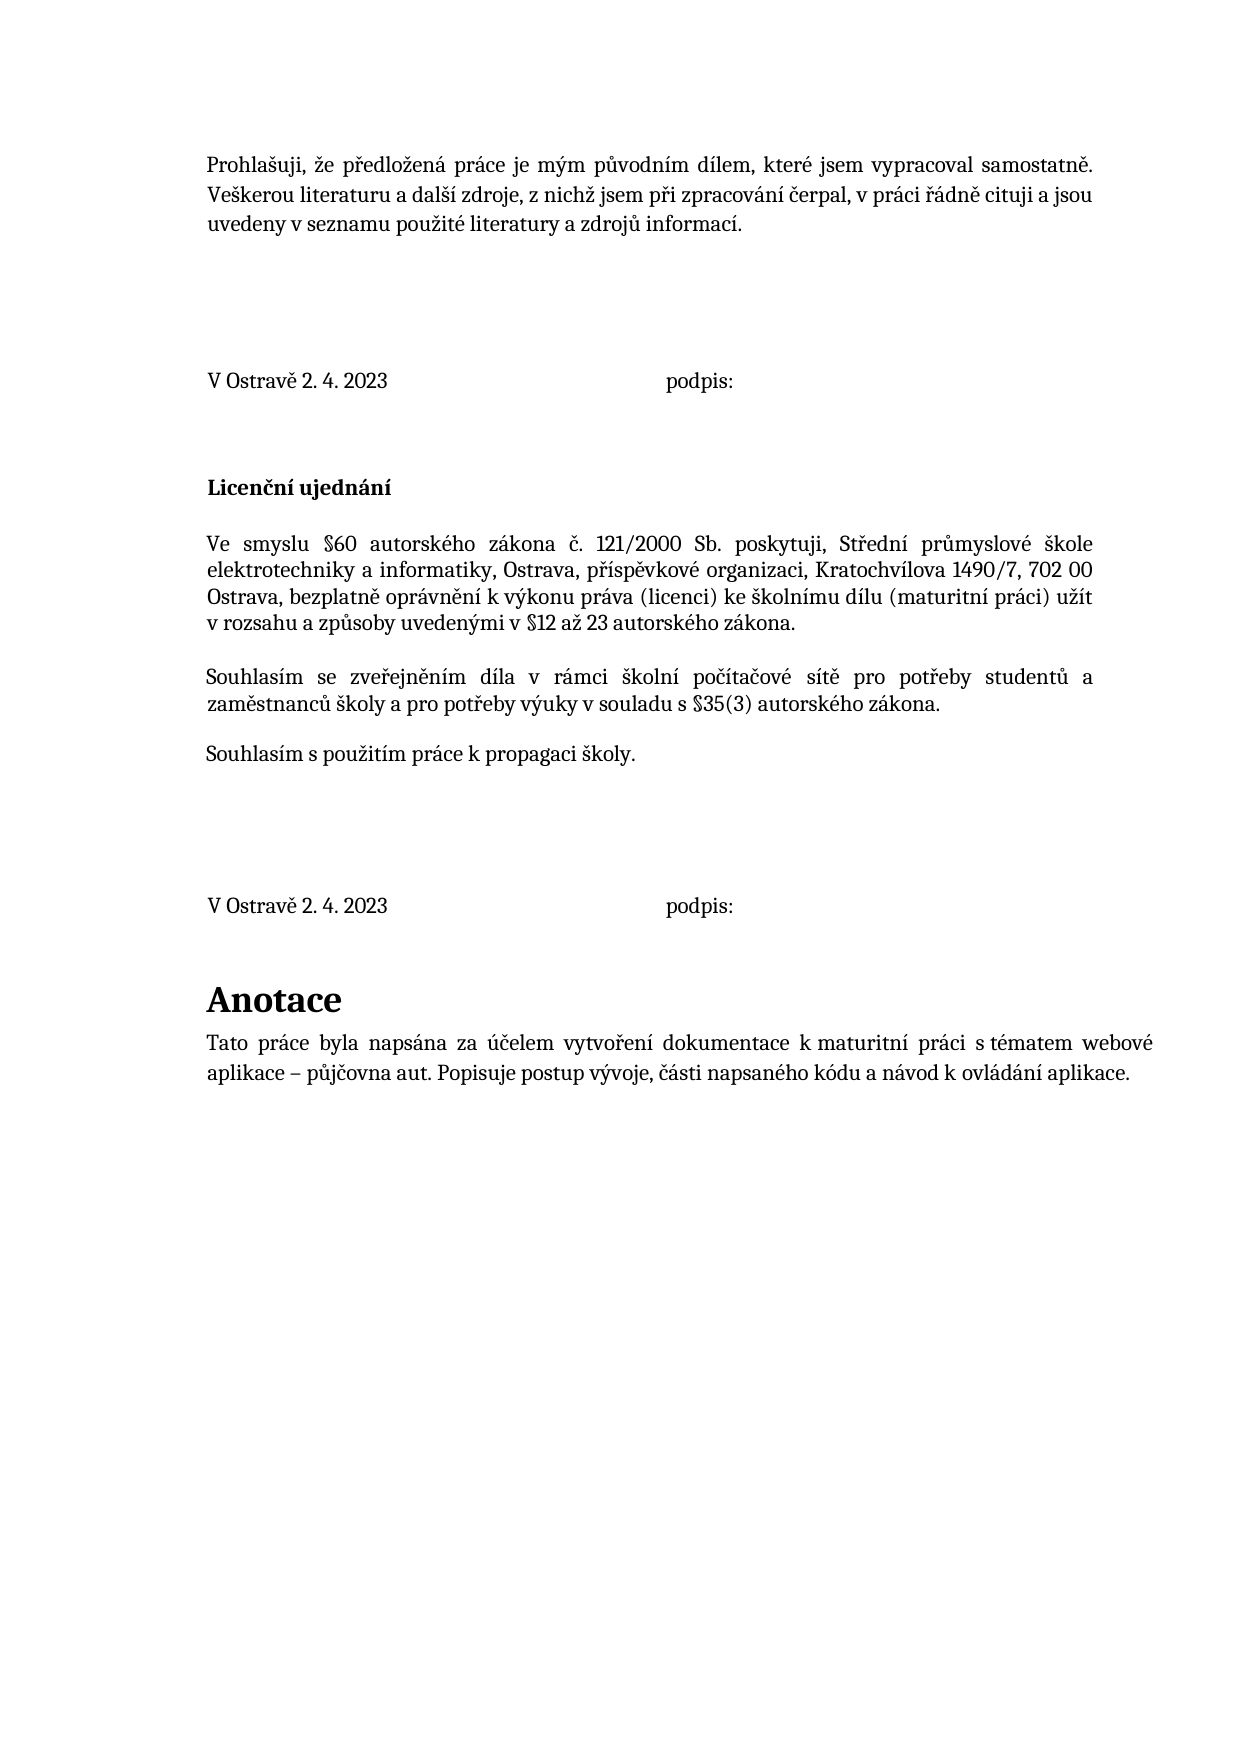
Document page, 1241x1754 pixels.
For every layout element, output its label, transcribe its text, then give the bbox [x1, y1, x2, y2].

text Souhlasím s použitím práce k propagaci školy. [206, 741, 1094, 767]
text Licenční ujednání [207, 475, 1154, 501]
text Anotace [206, 979, 1154, 1022]
text Tato práce byla napsána za účelem vytvoření dokumentace k maturitní práci s tématem webové aplikace – půjčovna aut. Popisuje postup vývoje, části napsaného kódu a návod k ovládání aplikace. [206, 1030, 1153, 1086]
text V Ostravě 2. 4. 2023 podpis: [207, 892, 1154, 919]
text V Ostravě 2. 4. 2023 podpis: [207, 368, 1154, 394]
text Prohlašuji, že předložená práce je mým původním dílem, které jsem vypracoval samostatně. Veškerou literaturu a další zdroje, z nichž jsem při zpracování čerpal, v práci řádně cituji a jsou uvedeny v seznamu použité literatury a zdrojů informací. [206, 152, 1094, 237]
text Souhlasím se zveřejněním díla v rámci školní počítačové sítě pro potřeby studentů a zaměstnanců školy a pro potřeby výuky v souladu s §35(3) autorského zákona. [206, 664, 1094, 717]
text Ve smyslu §60 autorského zákona č. 121/2000 Sb. poskytuji, Střední průmyslové škole elektrotechniky a informatiky, Ostrava, příspěvkové organizaci, Kratochvílova 1490/7, 702 00 Ostrava, bezplatně oprávnění k výkonu práva (licenci) ke školnímu dílu (maturitní práci) užít v rozsahu a způsoby uvedenými v §12 až 23 autorského zákona. [206, 531, 1094, 637]
